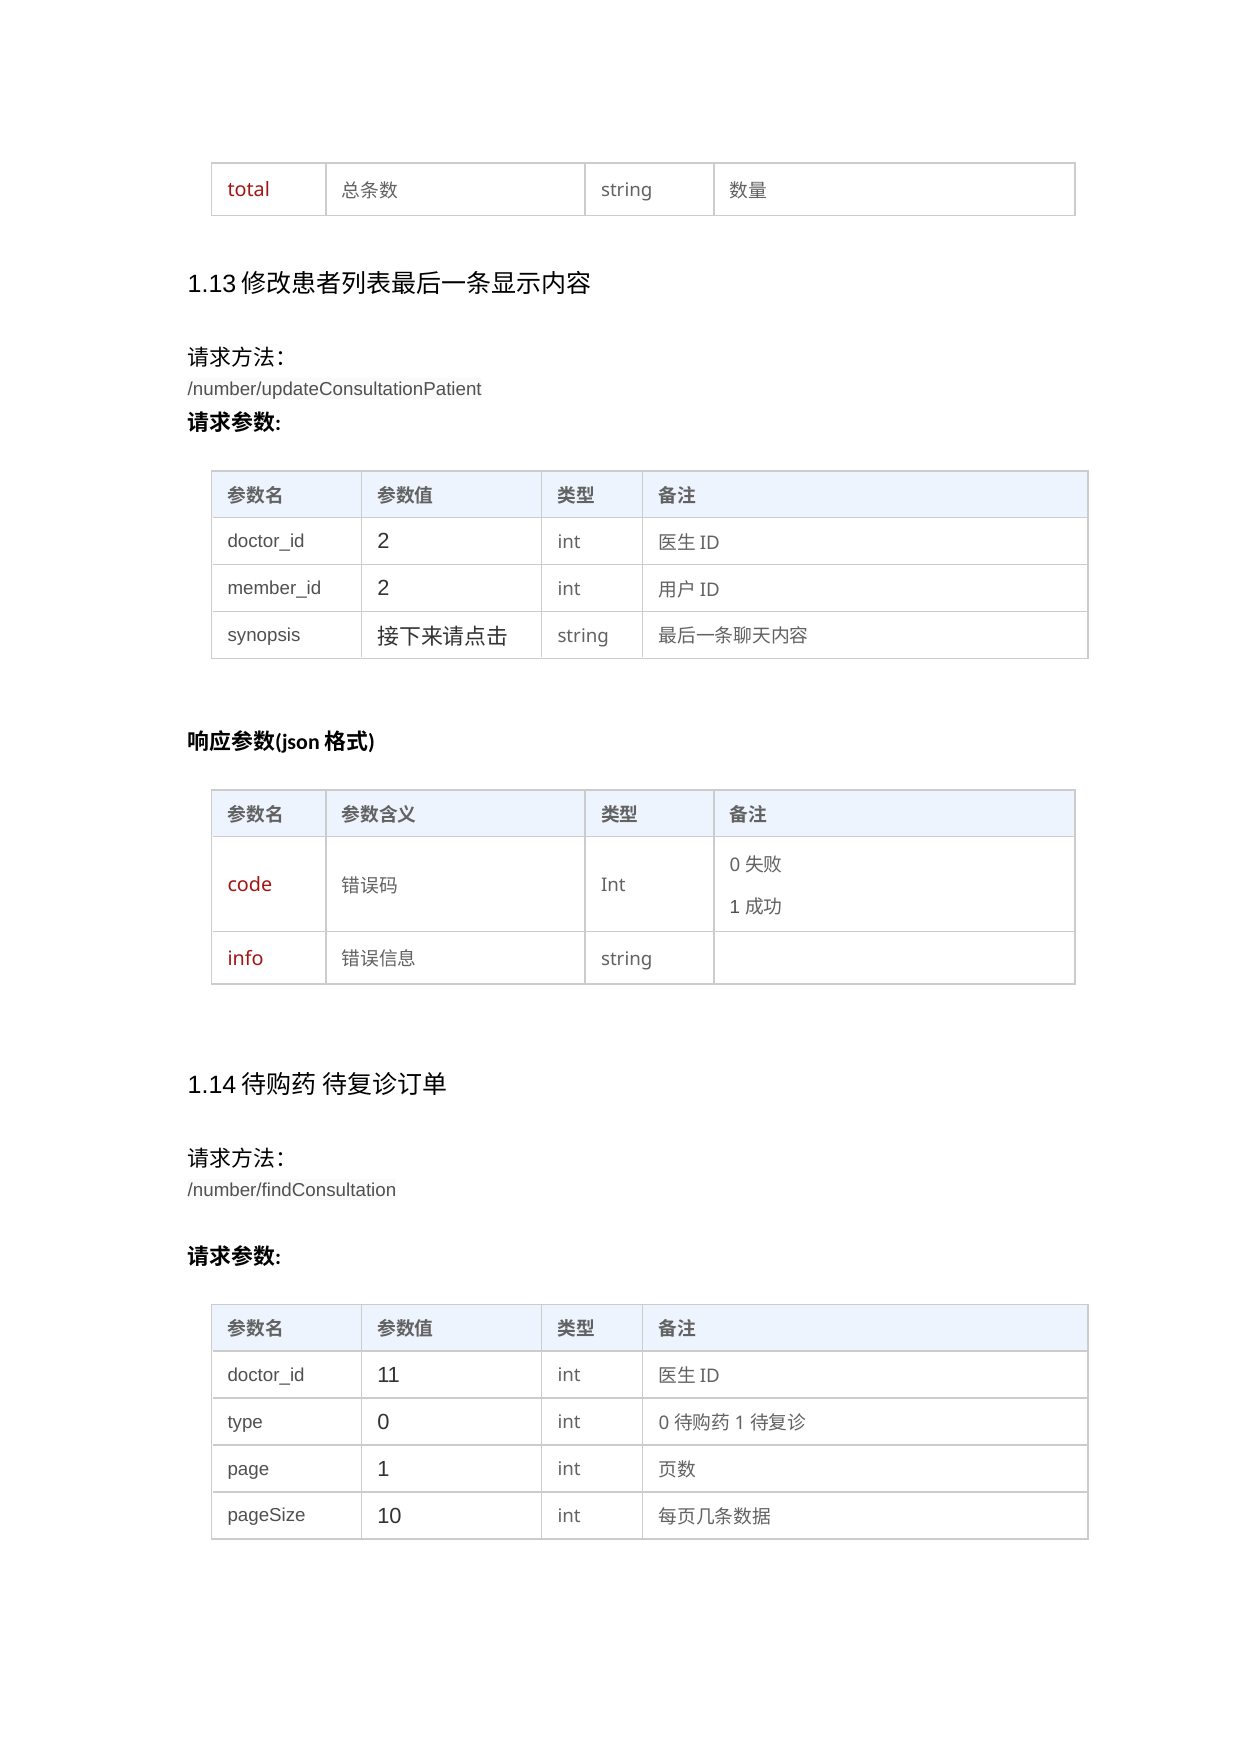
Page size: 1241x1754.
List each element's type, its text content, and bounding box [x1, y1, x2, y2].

text /number/findConsultation [187, 1173, 1053, 1206]
table_cell doctor_id [212, 1351, 361, 1397]
table_header 参数名 [212, 791, 325, 836]
table_cell 用户ID [643, 565, 1087, 611]
table_header 备注 [643, 472, 1087, 517]
table_cell pageSize [212, 1492, 361, 1538]
table_cell int [542, 1352, 642, 1397]
table_cell 2 [362, 565, 541, 611]
table_cell 0 待购药 1 待复诊 [643, 1399, 1087, 1444]
table_cell info [212, 932, 325, 983]
table_cell 数量 [715, 164, 1074, 215]
text 请求参数: [187, 405, 1053, 437]
table_cell doctor_id [212, 518, 361, 564]
table_cell int [542, 1446, 642, 1491]
table_cell string [586, 932, 713, 983]
table_cell [715, 932, 1074, 983]
table_cell string [586, 164, 713, 215]
table_cell member_id [212, 565, 361, 611]
text 请求方法： [187, 1141, 1053, 1173]
table_cell int [542, 565, 642, 611]
text 请求方法： [187, 340, 1053, 372]
table_header 备注 [715, 791, 1074, 836]
table_cell 每页几条数据 [643, 1493, 1087, 1538]
table_header 参数含义 [327, 791, 584, 836]
table_header 类型 [542, 1305, 642, 1350]
text 响应参数(json格式) [187, 724, 1053, 756]
table_cell synopsis [212, 612, 361, 657]
table_cell 1 [362, 1446, 541, 1491]
text /number/updateConsultationPatient [187, 372, 1053, 405]
table_cell string [542, 612, 642, 657]
table_header 类型 [586, 791, 713, 836]
table_header 备注 [643, 1305, 1087, 1350]
table_header 参数名 [212, 1305, 361, 1350]
table_cell int [542, 518, 642, 564]
table_cell 错误信息 [327, 932, 584, 983]
table_cell 11 [362, 1352, 541, 1397]
table_header 参数名 [212, 472, 361, 517]
table_cell int [542, 1399, 642, 1444]
table_cell 0 失败 1 成功 [715, 837, 1074, 931]
table_cell 错误码 [327, 837, 584, 931]
subtitle 1.13修改患者列表最后一条显示内容 [187, 249, 1053, 314]
table_cell total [212, 164, 325, 215]
table_cell 总条数 [327, 164, 584, 215]
table_cell 医生ID [643, 1352, 1087, 1397]
table_cell 页数 [643, 1446, 1087, 1491]
text 请求参数: [187, 1238, 1053, 1271]
table_cell 10 [362, 1493, 541, 1538]
subtitle 1.14待购药 待复诊订单 [187, 1050, 1053, 1115]
table_header 参数值 [362, 472, 541, 517]
table_header 类型 [542, 472, 642, 517]
table_cell int [542, 1493, 642, 1538]
table_cell 0 [362, 1399, 541, 1444]
table_cell code [212, 837, 325, 931]
table_cell 2 [362, 518, 541, 564]
table_cell page [212, 1445, 361, 1491]
table_cell 最后一条聊天内容 [643, 612, 1087, 657]
table_cell Int [586, 837, 713, 931]
table_cell 接下来请点击 [362, 612, 541, 657]
table_cell type [212, 1398, 361, 1444]
table_header 参数值 [362, 1305, 541, 1350]
table_cell 医生ID [643, 518, 1087, 564]
